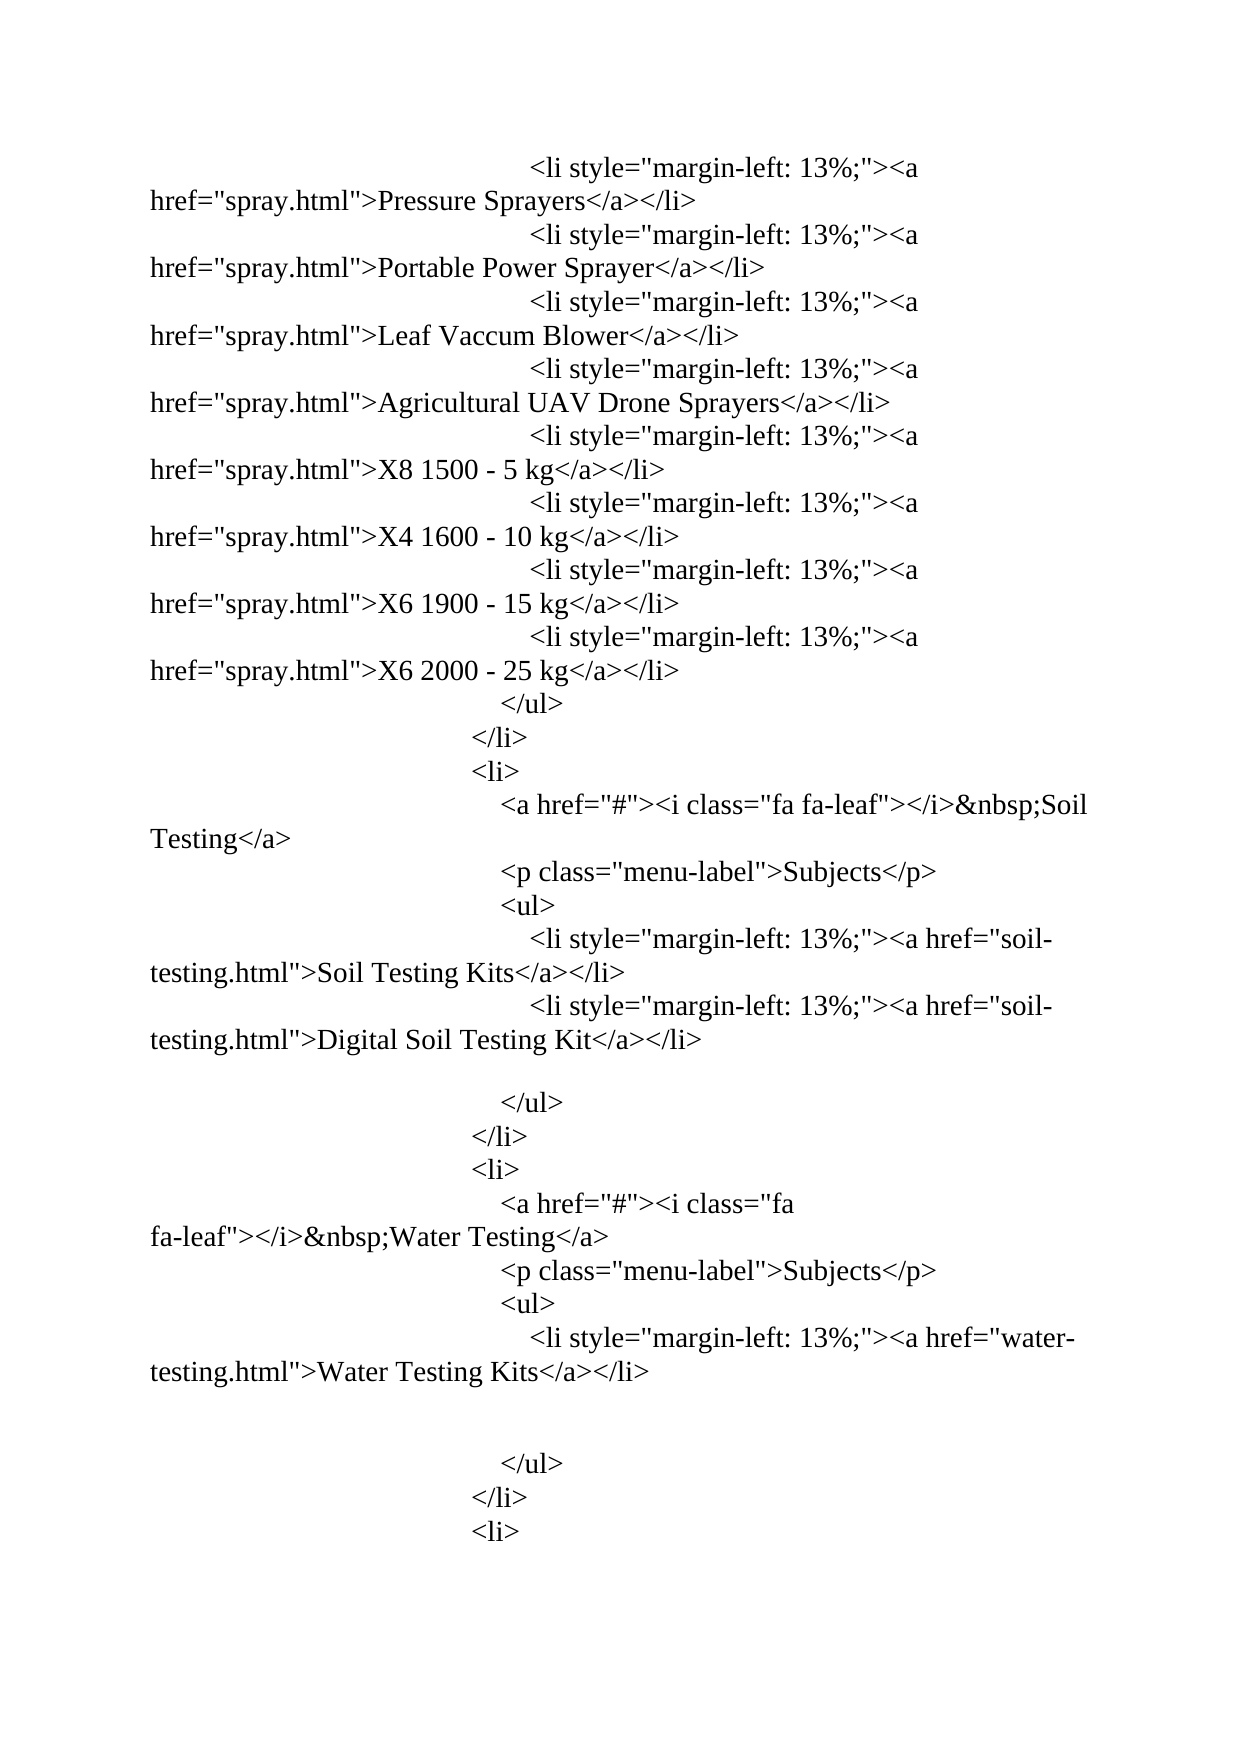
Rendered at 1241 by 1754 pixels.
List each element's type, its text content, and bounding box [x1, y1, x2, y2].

text </ul> [150, 1447, 1090, 1480]
text </li> [150, 720, 1090, 754]
text <a href="#"><i class="fa fa-leaf"></i>&nbsp;Water Testing</a> [150, 1186, 1090, 1253]
text </li> [150, 1480, 1090, 1514]
text </ul> [150, 1085, 1090, 1119]
text <li style="margin-left: 13%;"><a href="spray.html">Agricultural UAV Drone Sprayers</a></li> [150, 351, 1090, 418]
text <li style="margin-left: 13%;"><a href="spray.html">Leaf Vaccum Blower</a></li> [150, 284, 1090, 351]
text <li style="margin-left: 13%;"><a href="spray.html">Pressure Sprayers</a></li> [150, 150, 1090, 217]
text <ul> [150, 1287, 1090, 1320]
text <p class="menu-label">Subjects</p> [150, 1253, 1090, 1287]
text <li style="margin-left: 13%;"><a href="spray.html">X4 1600 - 10 kg</a></li> [150, 485, 1090, 552]
text <li style="margin-left: 13%;"><a href="spray.html">X8 1500 - 5 kg</a></li> [150, 418, 1090, 485]
text <p class="menu-label">Subjects</p> [150, 854, 1090, 888]
text <li style="margin-left: 13%;"><a href="water-testing.html">Water Testing Kits</a></li> [150, 1320, 1090, 1387]
text <li style="margin-left: 13%;"><a href="spray.html">Portable Power Sprayer</a></li> [150, 217, 1090, 284]
text <li style="margin-left: 13%;"><a href="soil-testing.html">Digital Soil Testing Kit</a></li> [150, 988, 1090, 1056]
text </li> [150, 1119, 1090, 1152]
text <li style="margin-left: 13%;"><a href="spray.html">X6 2000 - 25 kg</a></li> [150, 619, 1090, 687]
text <ul> [150, 888, 1090, 921]
text <a href="#"><i class="fa fa-leaf"></i>&nbsp;Soil Testing</a> [150, 787, 1090, 854]
text <li style="margin-left: 13%;"><a href="soil-testing.html">Soil Testing Kits</a></li> [150, 921, 1090, 988]
text </ul> [150, 687, 1090, 720]
text <li> [150, 1152, 1090, 1186]
text <li style="margin-left: 13%;"><a href="spray.html">X6 1900 - 15 kg</a></li> [150, 552, 1090, 619]
text <li> [150, 754, 1090, 787]
text <li> [150, 1514, 1090, 1547]
